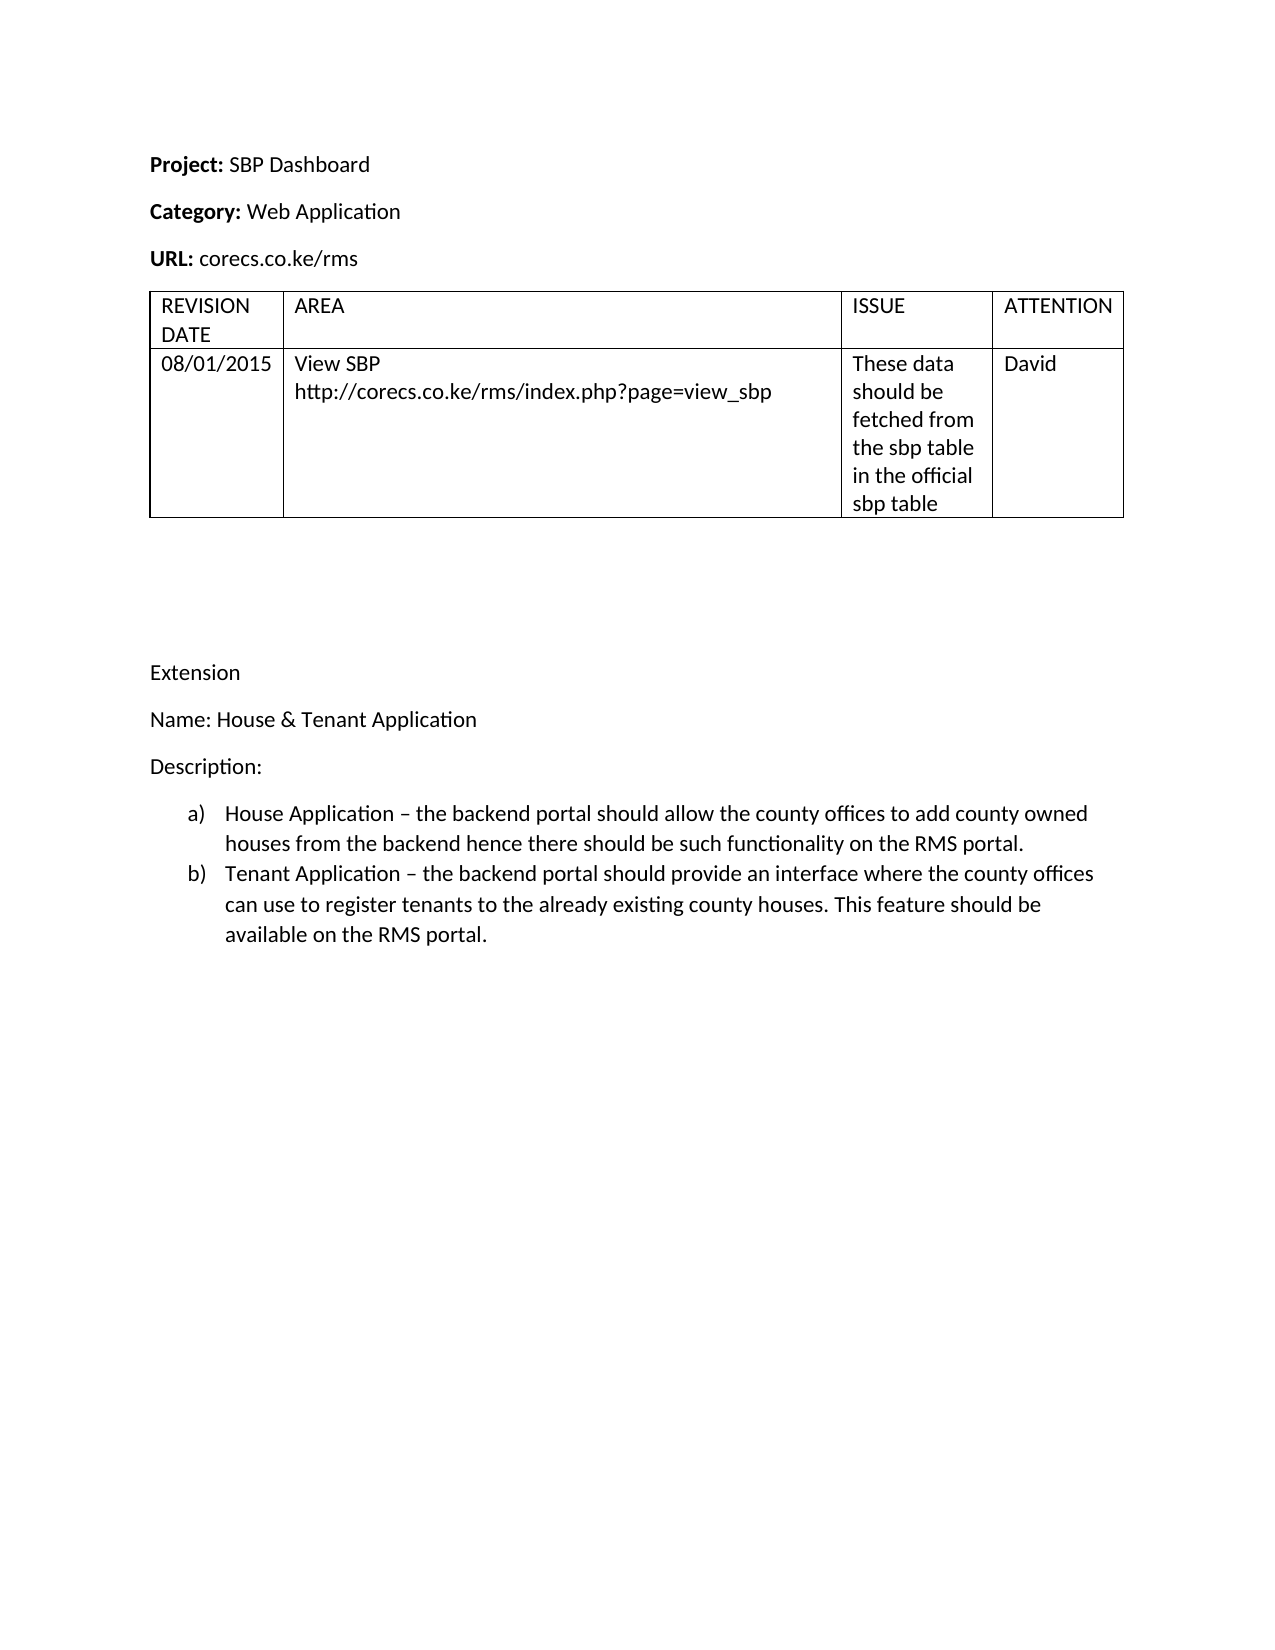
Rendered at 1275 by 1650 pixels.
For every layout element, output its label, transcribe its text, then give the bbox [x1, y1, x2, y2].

text Extension [150, 658, 1125, 687]
table_header ATTENTION [993, 292, 1123, 348]
table_cell David [993, 349, 1123, 517]
text Name: House & Tenant Application [150, 705, 1125, 733]
table_cell View SBP http://corecs.co.ke/rms/index.php?page=view_sbp [284, 349, 841, 517]
text Description: [150, 752, 1125, 780]
text URL: corecs.co.ke/rms [150, 244, 1125, 272]
table_header REVISION DATE [151, 292, 283, 348]
table_cell These data should be fetched from the sbp table in the official sbp table [842, 349, 992, 517]
table_cell 08/01/2015 [151, 349, 283, 517]
text Category: Web Application [150, 197, 1125, 225]
list House Application – the backend portal should allow the county offices to add county owned houses from the backend hence there should be such functionality on the RMS portal. [187, 799, 1125, 857]
text Project: SBP Dashboard [150, 150, 1125, 178]
list Tenant Application – the backend portal should provide an interface where the county offices can use to register tenants to the already existing county houses. This feature should be available on the RMS portal. [187, 859, 1125, 948]
table_header AREA [284, 292, 841, 348]
table_header ISSUE [842, 292, 992, 348]
